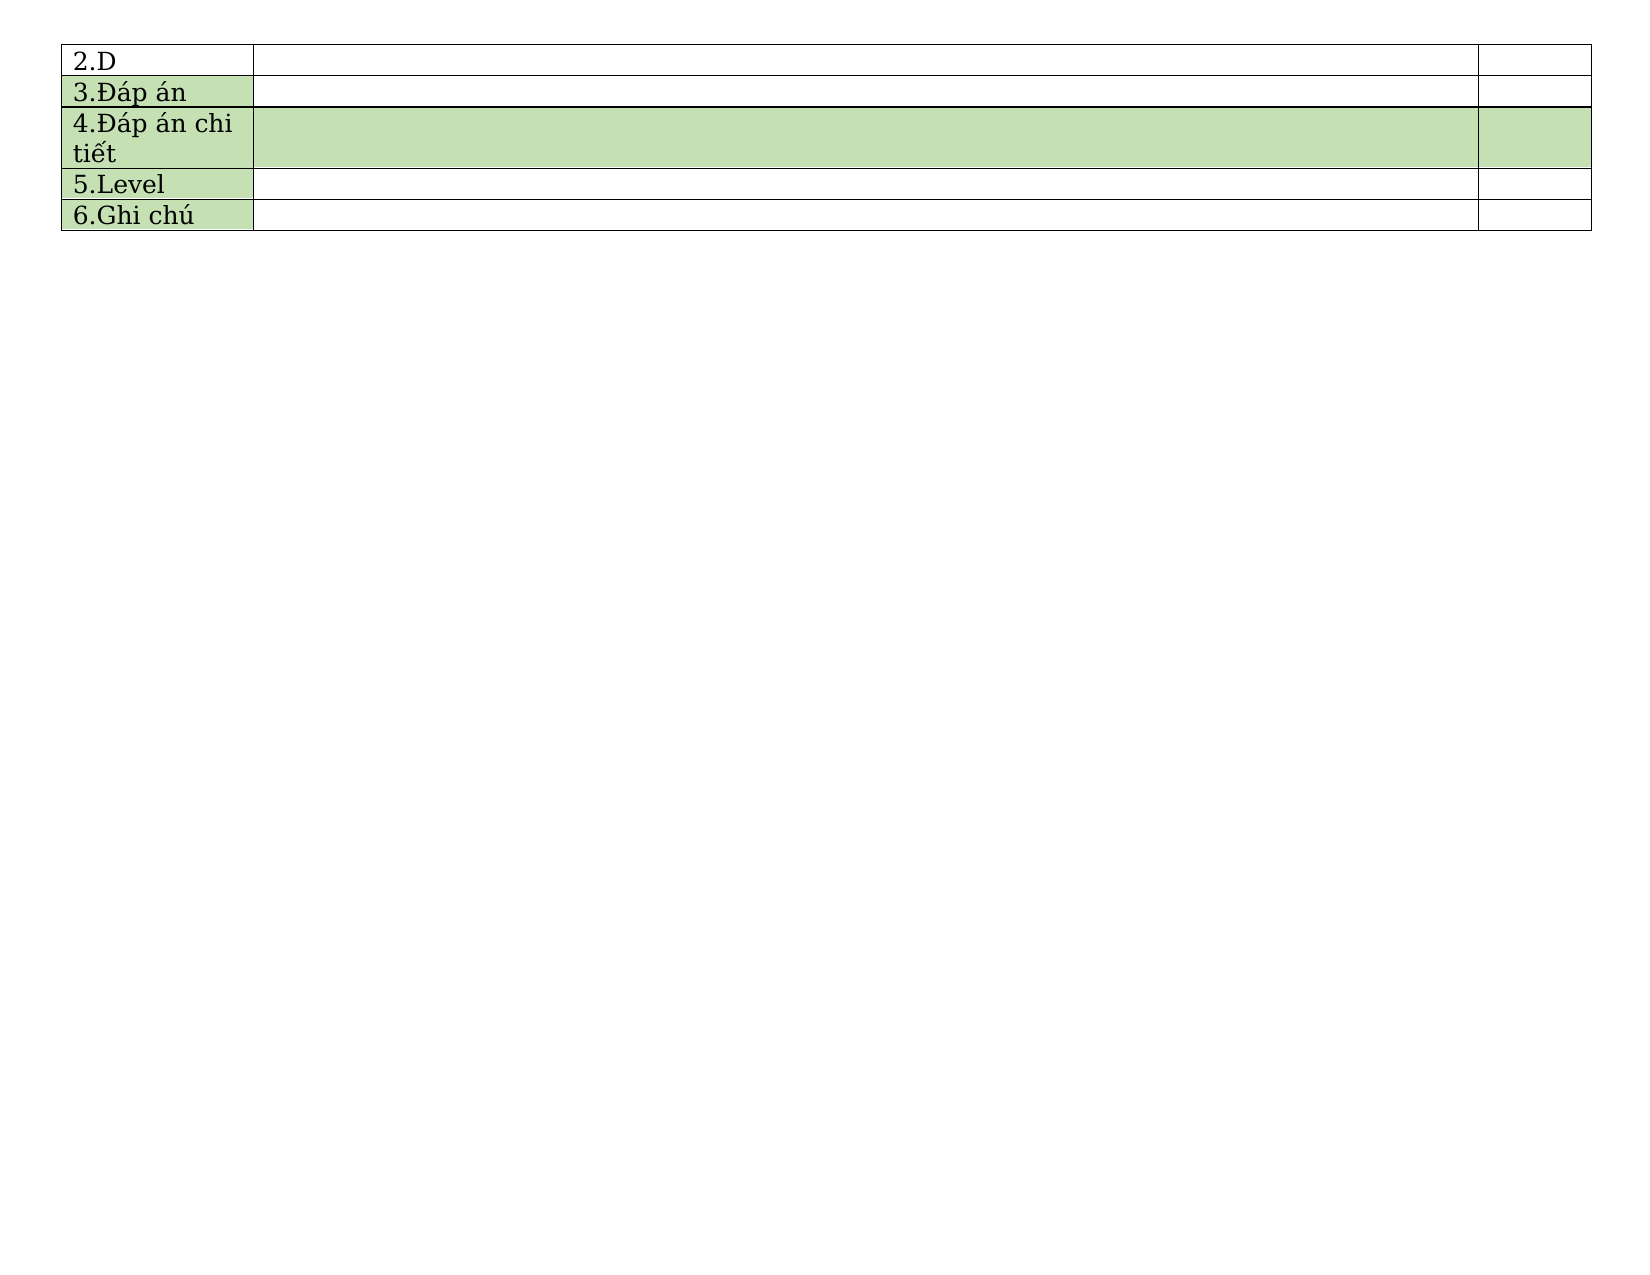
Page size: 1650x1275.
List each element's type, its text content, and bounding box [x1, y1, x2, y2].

table_cell [1479, 169, 1591, 198]
table_cell 4.Đáp án chi tiết [62, 108, 253, 167]
table_cell [254, 200, 1478, 229]
table_cell [254, 45, 1478, 75]
table_cell [254, 76, 1478, 106]
table_cell 6.Ghi chú [62, 200, 253, 229]
table_cell [1479, 45, 1591, 75]
table_cell 3.Đáp án [62, 76, 253, 106]
table_cell [1479, 108, 1591, 167]
table_cell 2.D [62, 45, 253, 75]
table_cell [1479, 200, 1591, 229]
table_cell [254, 108, 1478, 167]
table_cell 5.Level [62, 169, 253, 198]
table_cell [1479, 76, 1591, 106]
table_cell [254, 169, 1478, 198]
